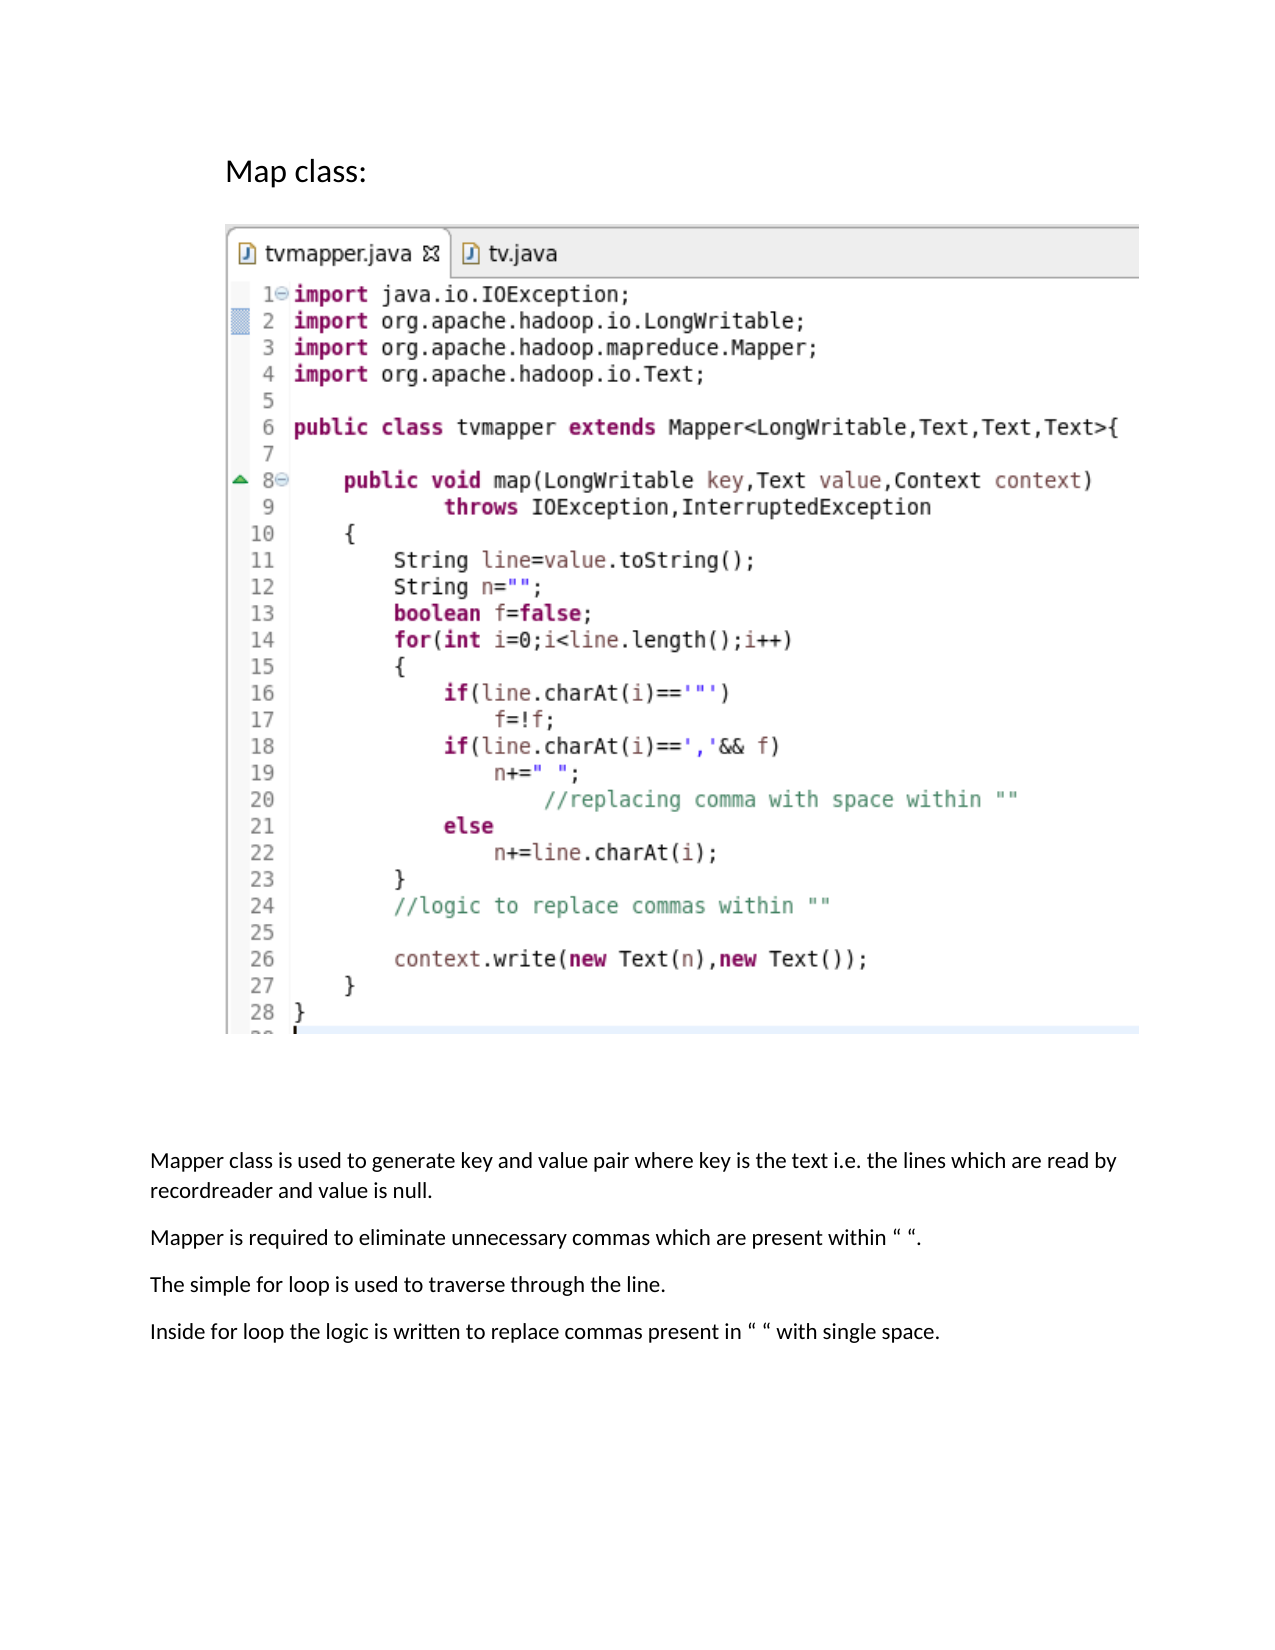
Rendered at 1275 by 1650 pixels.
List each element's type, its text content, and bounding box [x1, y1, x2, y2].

picture [225, 224, 1139, 1034]
text Inside for loop the logic is written to replace commas present in “ “ with single space. [150, 1317, 1125, 1345]
text The simple for loop is used to traverse through the line. [150, 1270, 1125, 1298]
text Mapper class is used to generate key and value pair where key is the text i.e. the lines which are read by recordreader and value is null. [150, 1146, 1125, 1204]
list Map class: [225, 150, 1125, 191]
text Mapper is required to eliminate unnecessary commas which are present within “ “. [150, 1223, 1125, 1251]
